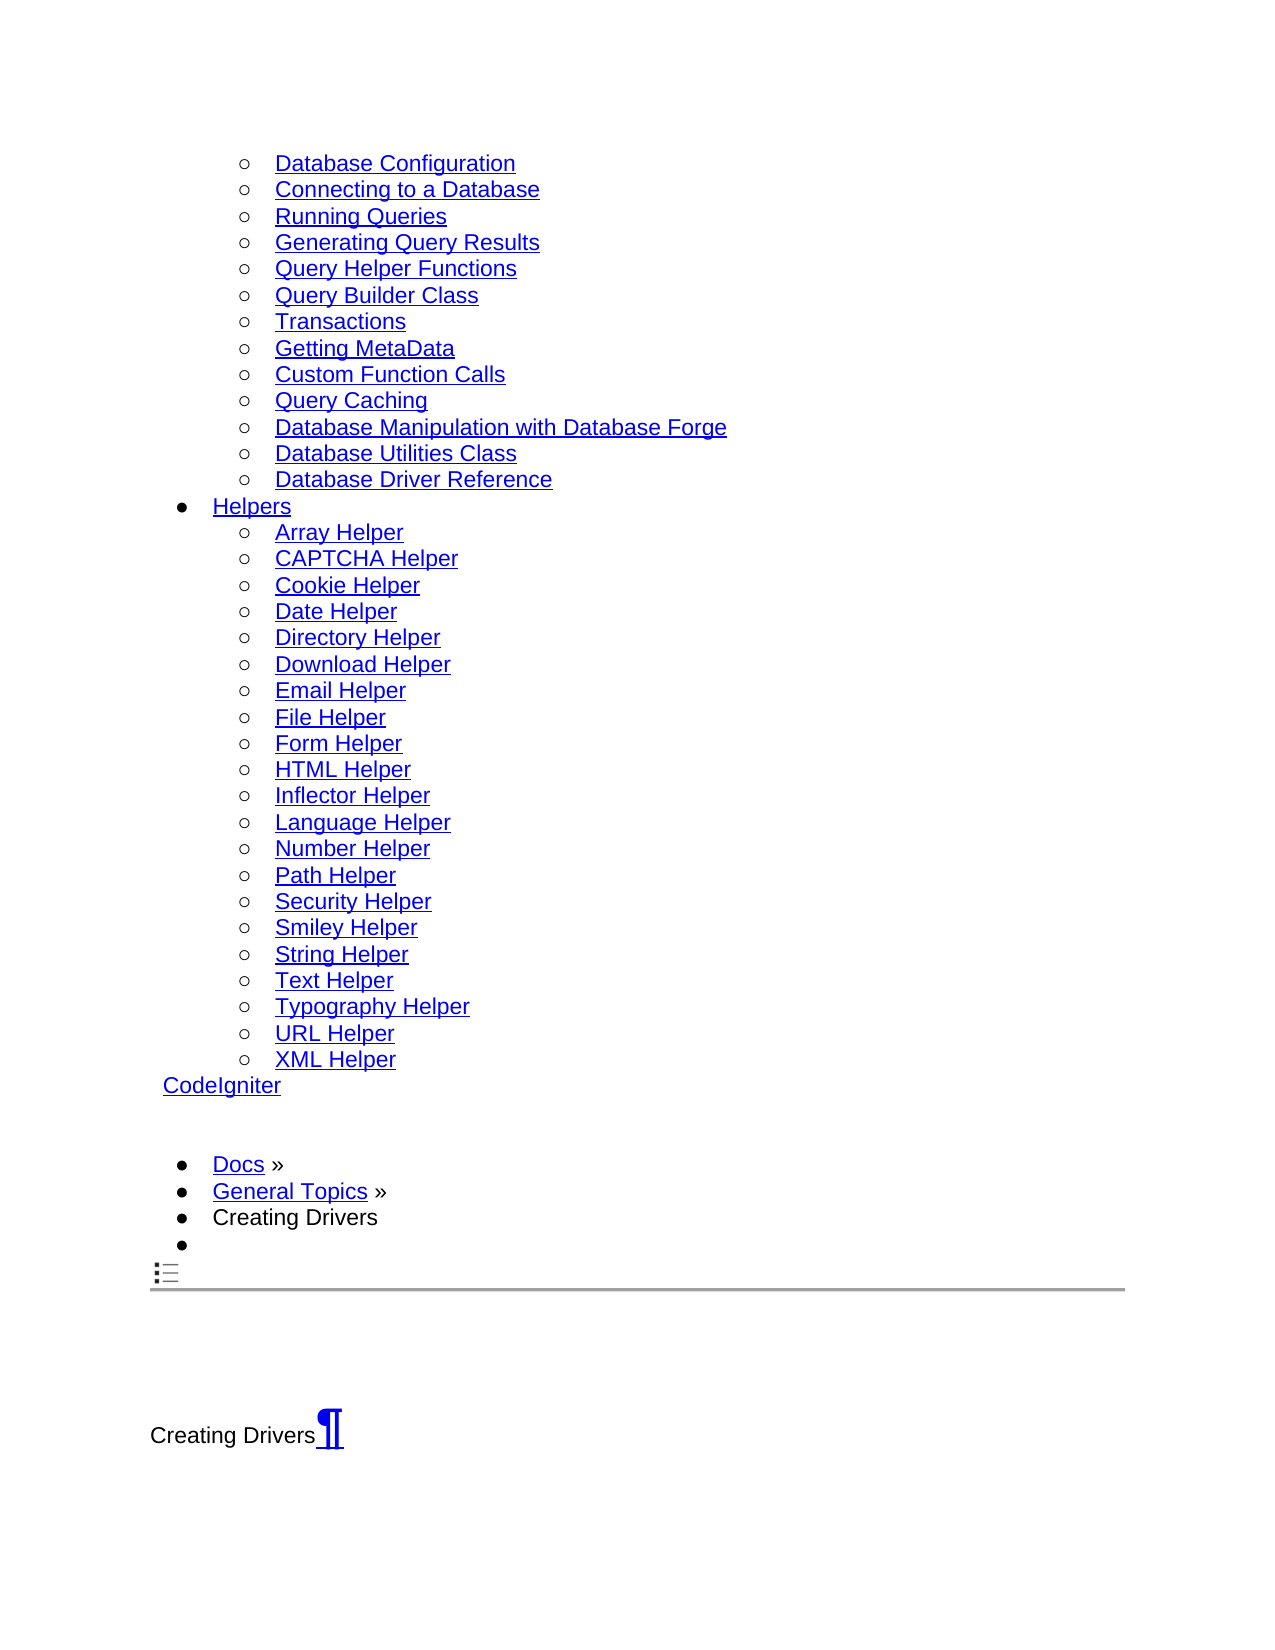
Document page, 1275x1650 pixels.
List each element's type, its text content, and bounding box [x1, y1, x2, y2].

list Custom Function Calls [237, 361, 1125, 387]
list Creating Drivers [175, 1204, 1125, 1231]
list Typography Helper [237, 993, 1125, 1020]
text CodeIgniter [150, 1072, 1125, 1099]
picture [150, 1256, 182, 1288]
list Database Manipulation with Database Forge [237, 413, 1125, 440]
list Form Helper [237, 730, 1125, 756]
list Database Configuration [237, 150, 1125, 176]
list Helpers [175, 493, 1125, 519]
list Database Utilities Class [237, 440, 1125, 466]
list Running Queries [237, 203, 1125, 229]
list Transactions [237, 308, 1125, 334]
list Cookie Helper [237, 572, 1125, 598]
list Security Helper [237, 888, 1125, 914]
list Number Helper [237, 835, 1125, 862]
list Smiley Helper [237, 914, 1125, 941]
list Docs » [175, 1151, 1125, 1178]
list String Helper [237, 941, 1125, 967]
list File Helper [237, 703, 1125, 730]
list Array Helper [237, 519, 1125, 545]
list Getting MetaData [237, 334, 1125, 361]
list Query Caching [237, 387, 1125, 413]
list Language Helper [237, 809, 1125, 835]
list Database Driver Reference [237, 466, 1125, 493]
list Email Helper [237, 677, 1125, 703]
list Connecting to a Database [237, 176, 1125, 203]
list Download Helper [237, 651, 1125, 677]
list Path Helper [237, 862, 1125, 888]
list Inflector Helper [237, 782, 1125, 809]
list XML Helper [237, 1046, 1125, 1072]
list Text Helper [237, 967, 1125, 993]
list Directory Helper [237, 624, 1125, 651]
list Generating Query Results [237, 229, 1125, 255]
list URL Helper [237, 1020, 1125, 1046]
list Query Helper Functions [237, 255, 1125, 282]
list General Topics » [175, 1178, 1125, 1204]
text Creating Drivers¶ [150, 1397, 1125, 1454]
list HTML Helper [237, 756, 1125, 782]
list Query Builder Class [237, 282, 1125, 308]
list CAPTCHA Helper [237, 545, 1125, 572]
list Date Helper [237, 598, 1125, 624]
